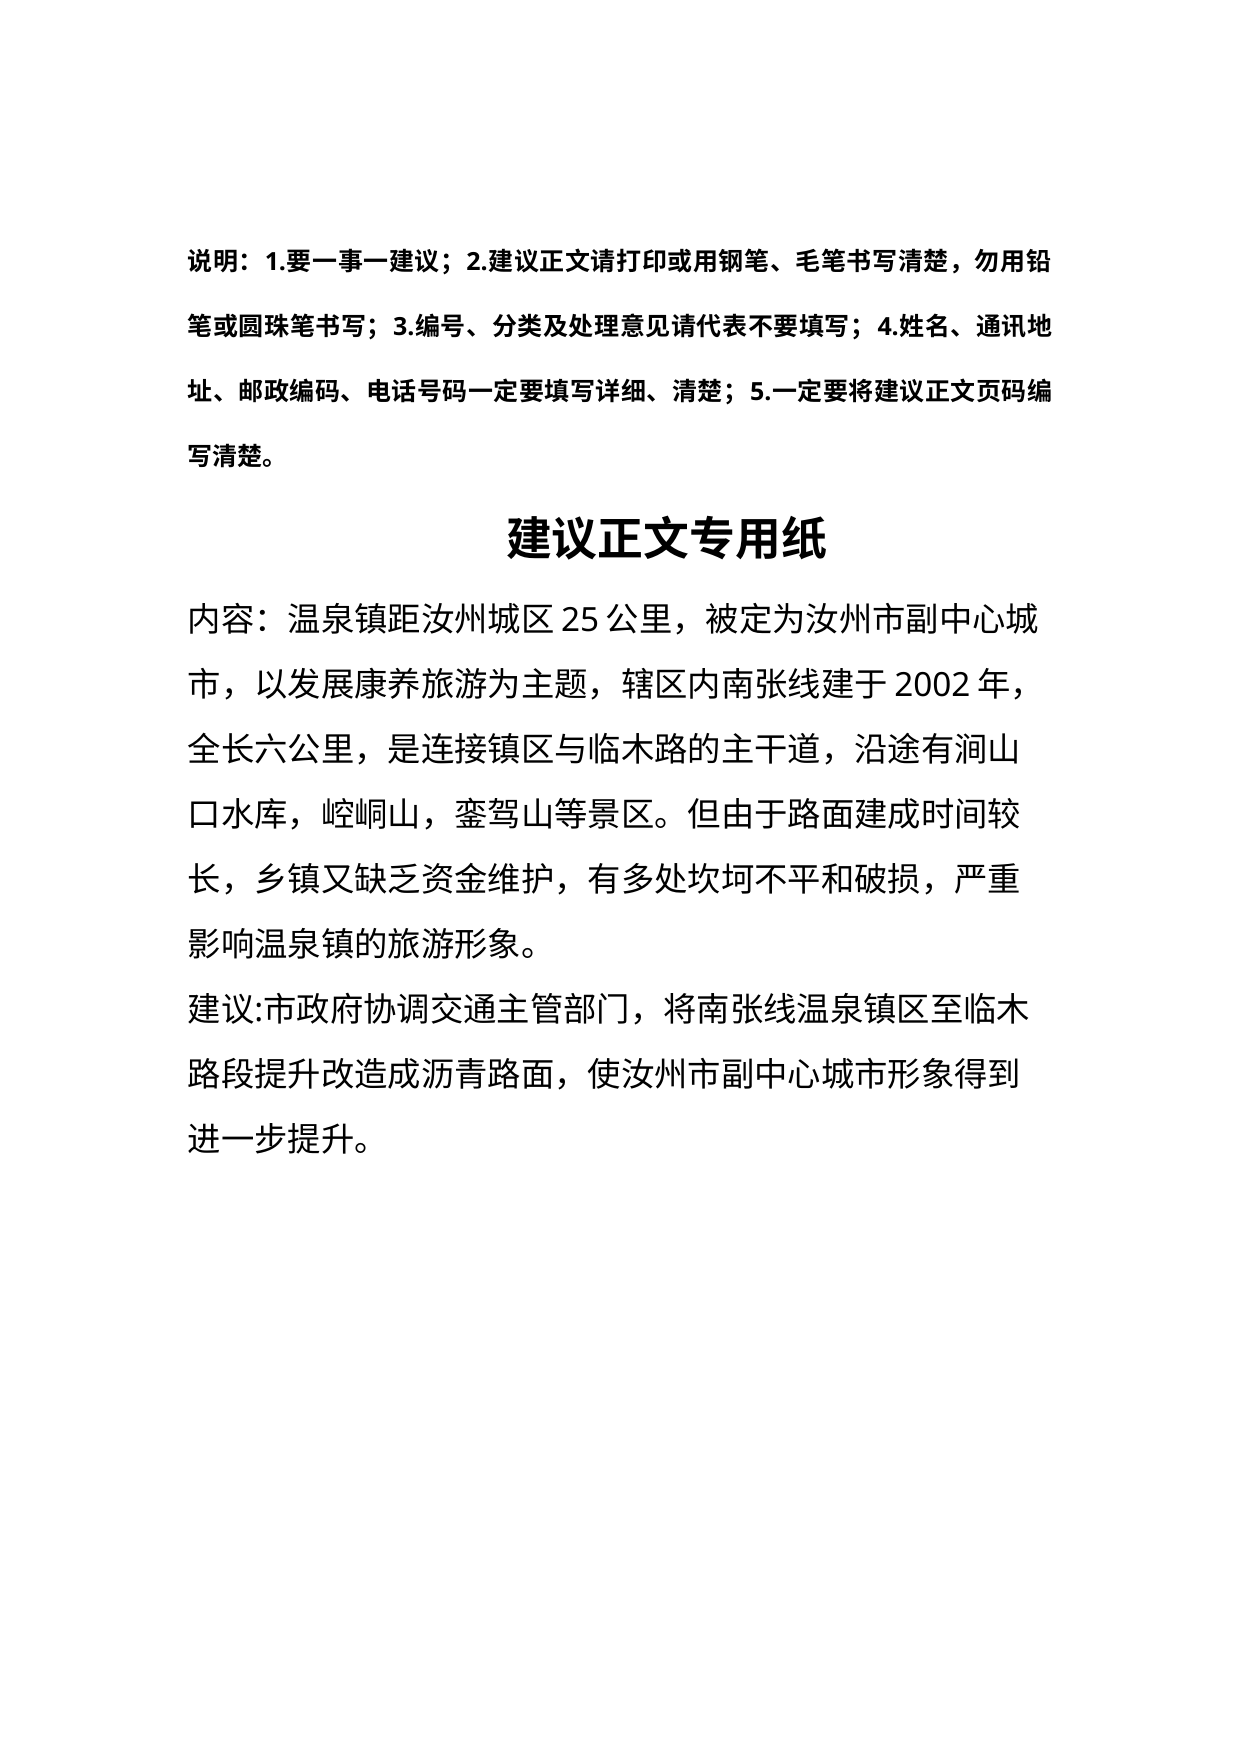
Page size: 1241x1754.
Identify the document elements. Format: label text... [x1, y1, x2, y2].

text 内容：温泉镇距汝州城区25公里，被定为汝州市副中心城市，以发展康养旅游为主题，辖区内南张线建于2002年，全长六公里，是连接镇区与临木路的主干道，沿途有涧山口水库，崆峒山，銮驾山等景区。但由于路面建成时间较长，乡镇又缺乏资金维护，有多处坎坷不平和破损，严重影响温泉镇的旅游形象。 [187, 584, 1053, 974]
text 说明：1.要一事一建议；2.建议正文请打印或用钢笔、毛笔书写清楚，勿用铅笔或圆珠笔书写；3.编号、分类及处理意见请代表不要填写；4.姓名、通讯地址、邮政编码、电话号码一定要填写详细、清楚；5.一定要将建议正文页码编写清楚。 [187, 227, 1053, 487]
text 建议正文专用纸 [187, 487, 1053, 584]
text 建议:市政府协调交通主管部门，将南张线温泉镇区至临木路段提升改造成沥青路面，使汝州市副中心城市形象得到进一步提升。 [187, 974, 1053, 1169]
